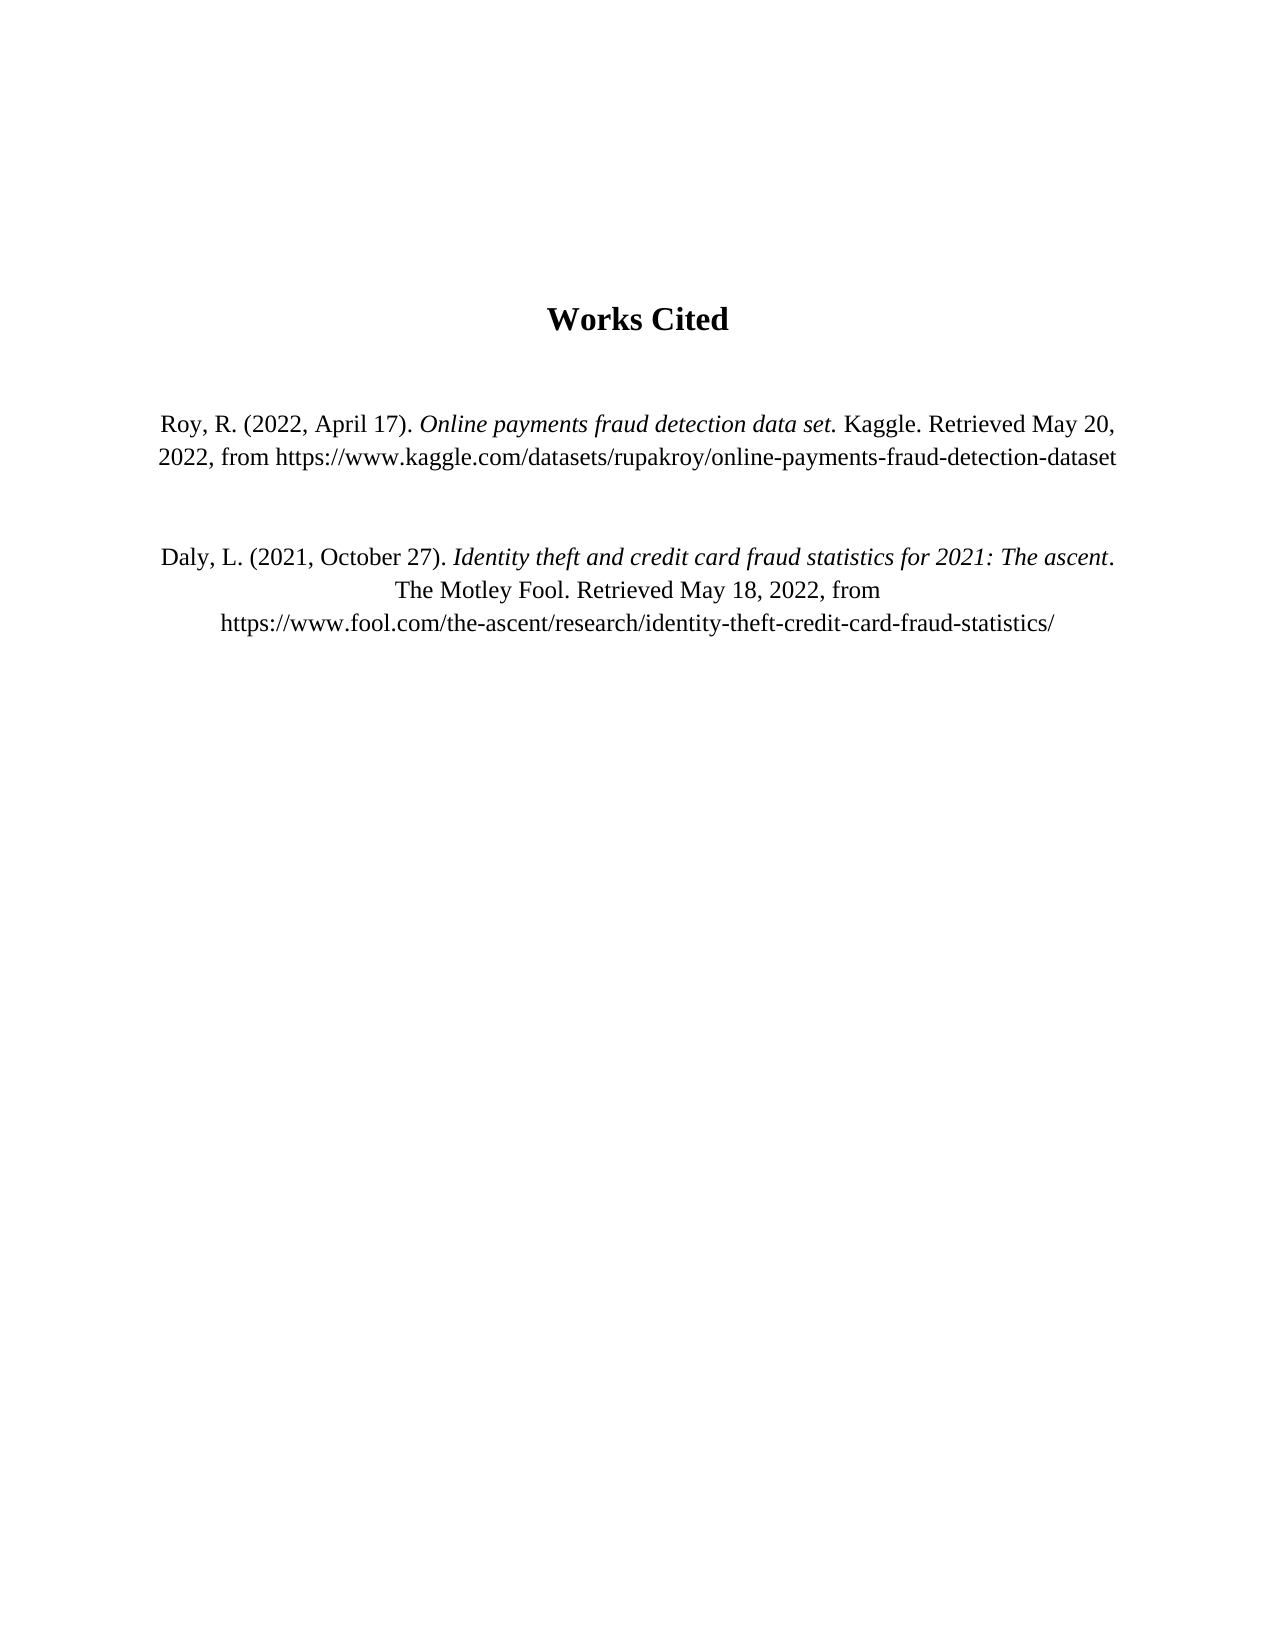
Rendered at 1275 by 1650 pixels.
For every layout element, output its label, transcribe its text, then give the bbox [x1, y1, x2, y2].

text Daly, L. (2021, October 27). Identity theft and credit card fraud statistics for 2021: The ascent. The Motley Fool. Retrieved May 18, 2022, from https://www.fool.com/the-ascent/research/identity-theft-credit-card-fraud-statistics/ [150, 542, 1125, 637]
text Works Cited [150, 299, 1125, 337]
text Roy, R. (2022, April 17). Online payments fraud detection data set. Kaggle. Retrieved May 20, 2022, from https://www.kaggle.com/datasets/rupakroy/online-payments-fraud-detection-dataset [150, 409, 1125, 471]
